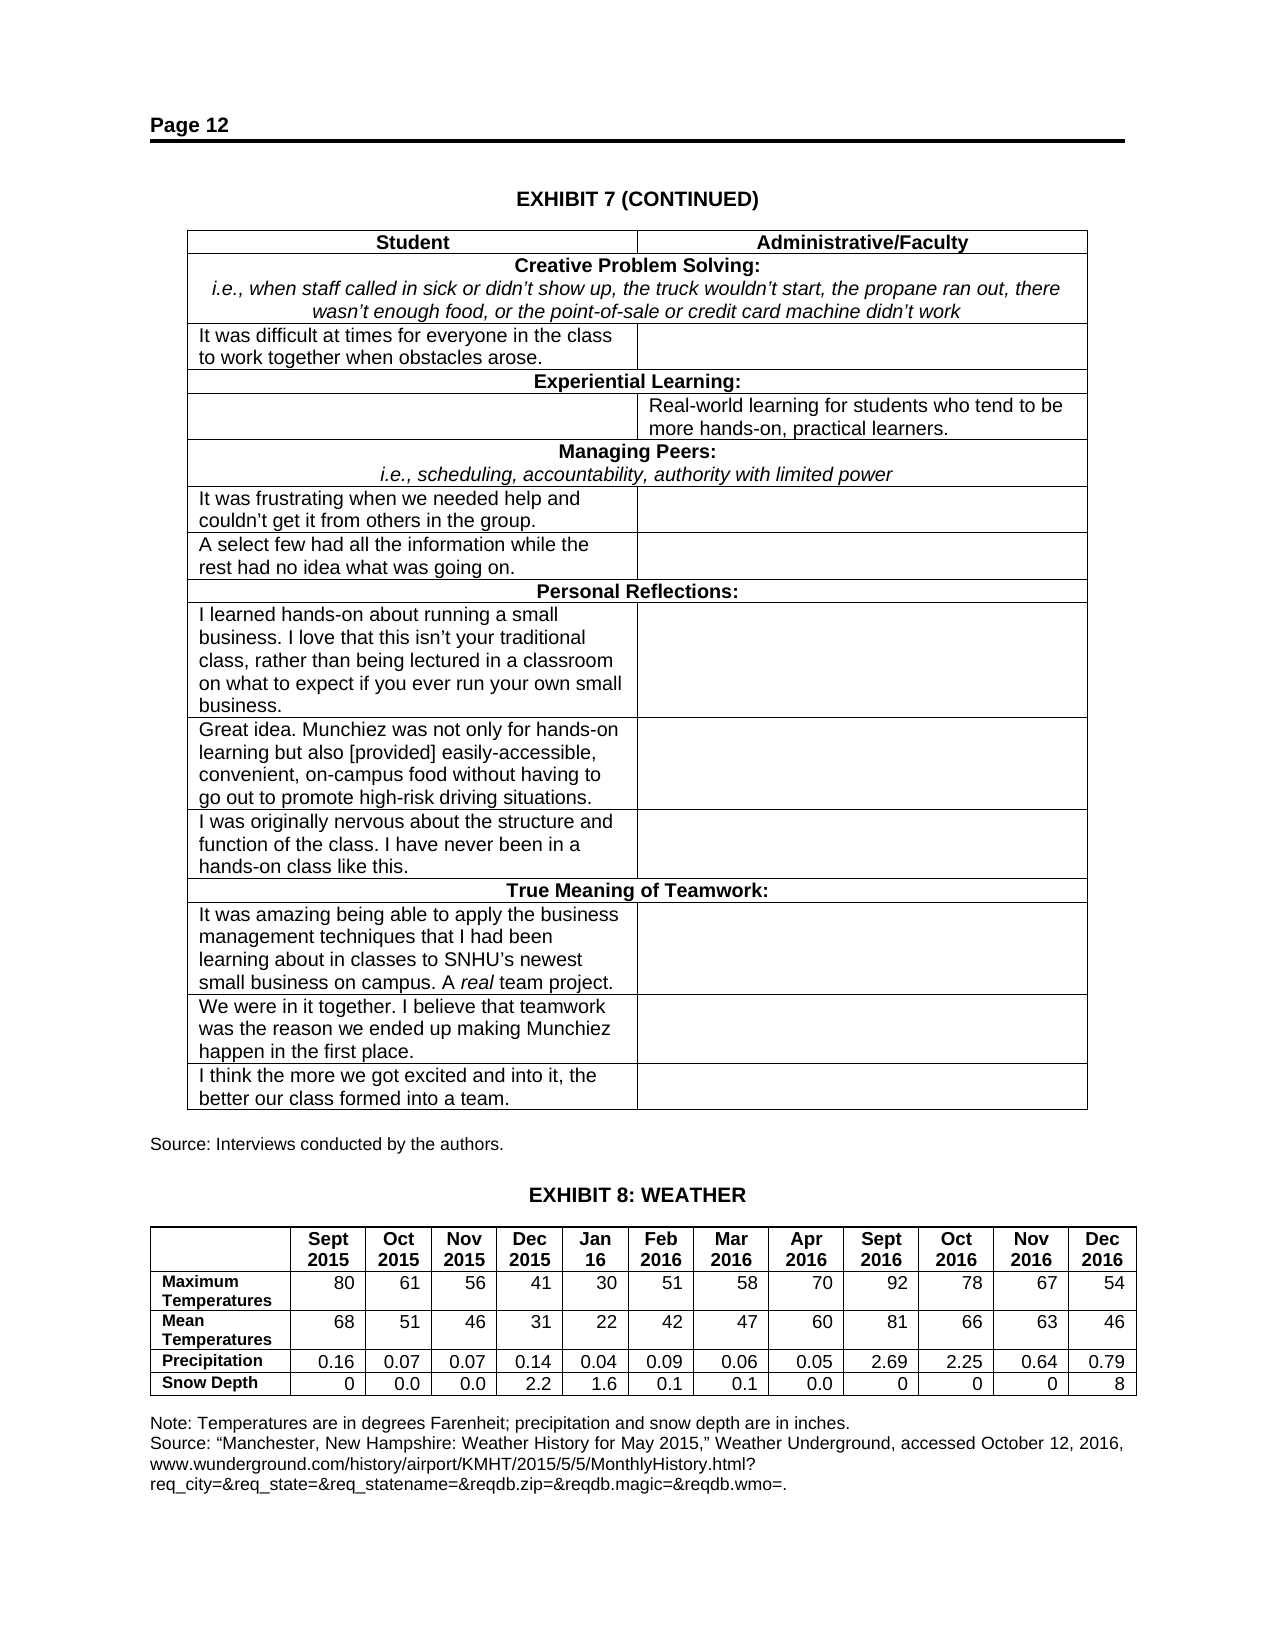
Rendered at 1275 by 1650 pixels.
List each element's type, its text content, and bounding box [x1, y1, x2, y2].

table_cell Creative Problem Solving: i.e., when staff called in sick or didn’t show up, the truck wouldn’t start, the propane ran out, there wasn’t enough food, or the point-of-sale or credit card machine didn’t work [188, 254, 1087, 322]
table_cell Snow Depth [151, 1373, 290, 1394]
table_header Nov 2016 [994, 1228, 1068, 1271]
table_cell 67 [994, 1272, 1068, 1310]
table_cell [638, 603, 1087, 717]
table_cell Personal Reflections: [188, 580, 1087, 602]
table_cell [638, 995, 1087, 1063]
table_cell 0.09 [629, 1350, 693, 1372]
table_cell 30 [563, 1272, 628, 1310]
table_cell 80 [291, 1272, 365, 1310]
table_cell 0.14 [497, 1350, 562, 1372]
table_header Oct 2016 [919, 1228, 993, 1271]
table_cell 51 [629, 1272, 693, 1310]
table_cell 47 [694, 1311, 768, 1349]
table_cell 81 [844, 1311, 918, 1349]
table_cell 42 [629, 1311, 693, 1349]
table_cell 46 [432, 1311, 496, 1349]
text Source: Interviews conducted by the authors. [150, 1134, 1125, 1154]
table_cell 0.0 [769, 1373, 843, 1394]
table_cell [638, 533, 1087, 578]
table_cell 0.64 [994, 1350, 1068, 1372]
table_header Nov 2015 [432, 1228, 496, 1271]
table_header Apr 2016 [769, 1228, 843, 1271]
text Source: “Manchester, New Hampshire: Weather History for May 2015,” Weather Underground, accessed October 12, 2016, www.wunderground.com/history/airport/KMHT/2015/5/5/MonthlyHistory.html?req_city=&req_state=&req_statename=&reqdb.zip=&reqdb.magic=&reqdb.wmo=. [150, 1433, 1125, 1494]
table_cell I learned hands-on about running a small business. I love that this isn’t your traditional class, rather than being lectured in a classroom on what to expect if you ever run your own small business. [188, 603, 637, 717]
table_header Administrative/Faculty [638, 231, 1087, 253]
table_cell 41 [497, 1272, 562, 1310]
table_header Sept 2015 [291, 1228, 365, 1271]
table_cell [638, 1064, 1087, 1109]
table_header [151, 1228, 290, 1271]
table_cell [638, 810, 1087, 878]
table_header Sept 2016 [844, 1228, 918, 1271]
table_cell 0 [844, 1373, 918, 1394]
table_cell 0.04 [563, 1350, 628, 1372]
table_cell 2.2 [497, 1373, 562, 1394]
table_cell 0.1 [694, 1373, 768, 1394]
table_cell 63 [994, 1311, 1068, 1349]
table_cell 22 [563, 1311, 628, 1349]
table_cell 78 [919, 1272, 993, 1310]
table_cell 2.25 [919, 1350, 993, 1372]
subtitle Exhibit 8: Weather [150, 1183, 1125, 1207]
table_cell 92 [844, 1272, 918, 1310]
table_cell It was frustrating when we needed help and couldn’t get it from others in the group. [188, 487, 637, 532]
table_cell 0.06 [694, 1350, 768, 1372]
table_cell 54 [1069, 1272, 1136, 1310]
table_cell Mean Temperatures [151, 1311, 290, 1349]
table_cell True Meaning of Teamwork: [188, 879, 1087, 902]
table_cell 1.6 [563, 1373, 628, 1394]
subtitle Exhibit 7 (continued) [150, 186, 1125, 210]
table_cell 0.07 [432, 1350, 496, 1372]
table_cell 0.79 [1069, 1350, 1136, 1372]
table_cell 0.0 [366, 1373, 431, 1394]
table_cell 56 [432, 1272, 496, 1310]
table_cell 51 [366, 1311, 431, 1349]
table_cell Experiential Learning: [188, 370, 1087, 393]
table_cell 0.05 [769, 1350, 843, 1372]
table_cell 58 [694, 1272, 768, 1310]
table_cell It was difficult at times for everyone in the class to work together when obstacles arose. [188, 324, 637, 369]
table_header Student [188, 231, 637, 253]
text Note: Temperatures are in degrees Farenheit; precipitation and snow depth are in inches. [150, 1412, 1125, 1433]
table_cell [638, 324, 1087, 369]
table_cell 46 [1069, 1311, 1136, 1349]
table_cell Real-world learning for students who tend to be more hands-on, practical learners. [638, 394, 1087, 439]
table_cell A select few had all the information while the rest had no idea what was going on. [188, 533, 637, 578]
table_header Dec 2016 [1069, 1228, 1136, 1271]
table_cell Maximum Temperatures [151, 1272, 290, 1310]
table_cell It was amazing being able to apply the business management techniques that I had been learning about in classes to SNHU’s newest small business on campus. A real team project. [188, 903, 637, 993]
table_header Feb 2016 [629, 1228, 693, 1271]
table_header Oct 2015 [366, 1228, 431, 1271]
table_cell 66 [919, 1311, 993, 1349]
table_cell We were in it together. I believe that teamwork was the reason we ended up making Munchiez happen in the first place. [188, 995, 637, 1063]
table_cell Managing Peers: i.e., scheduling, accountability, authority with limited power [188, 440, 1087, 486]
table_header Dec 2015 [497, 1228, 562, 1271]
table_header Mar 2016 [694, 1228, 768, 1271]
table_cell 2.69 [844, 1350, 918, 1372]
table_cell 68 [291, 1311, 365, 1349]
table_cell [638, 903, 1087, 993]
table_cell Precipitation [151, 1350, 290, 1372]
table_cell 0.1 [629, 1373, 693, 1394]
table_cell 0 [919, 1373, 993, 1394]
table_cell 70 [769, 1272, 843, 1310]
table_cell [638, 718, 1087, 809]
table_cell [188, 394, 637, 439]
table_cell 61 [366, 1272, 431, 1310]
table_cell I was originally nervous about the structure and function of the class. I have never been in a hands-on class like this. [188, 810, 637, 878]
table_cell 8 [1069, 1373, 1136, 1394]
table_cell 0.0 [432, 1373, 496, 1394]
table_cell [638, 487, 1087, 532]
table_cell 31 [497, 1311, 562, 1349]
table_cell 0.07 [366, 1350, 431, 1372]
table_header Jan 16 [563, 1228, 628, 1271]
table_cell 60 [769, 1311, 843, 1349]
table_cell Great idea. Munchiez was not only for hands-on learning but also [provided] easily-accessible, convenient, on-campus food without having to go out to promote high-risk driving situations. [188, 718, 637, 809]
table_cell I think the more we got excited and into it, the better our class formed into a team. [188, 1064, 637, 1109]
table_cell 0 [291, 1373, 365, 1394]
table_cell 0 [994, 1373, 1068, 1394]
table_cell 0.16 [291, 1350, 365, 1372]
